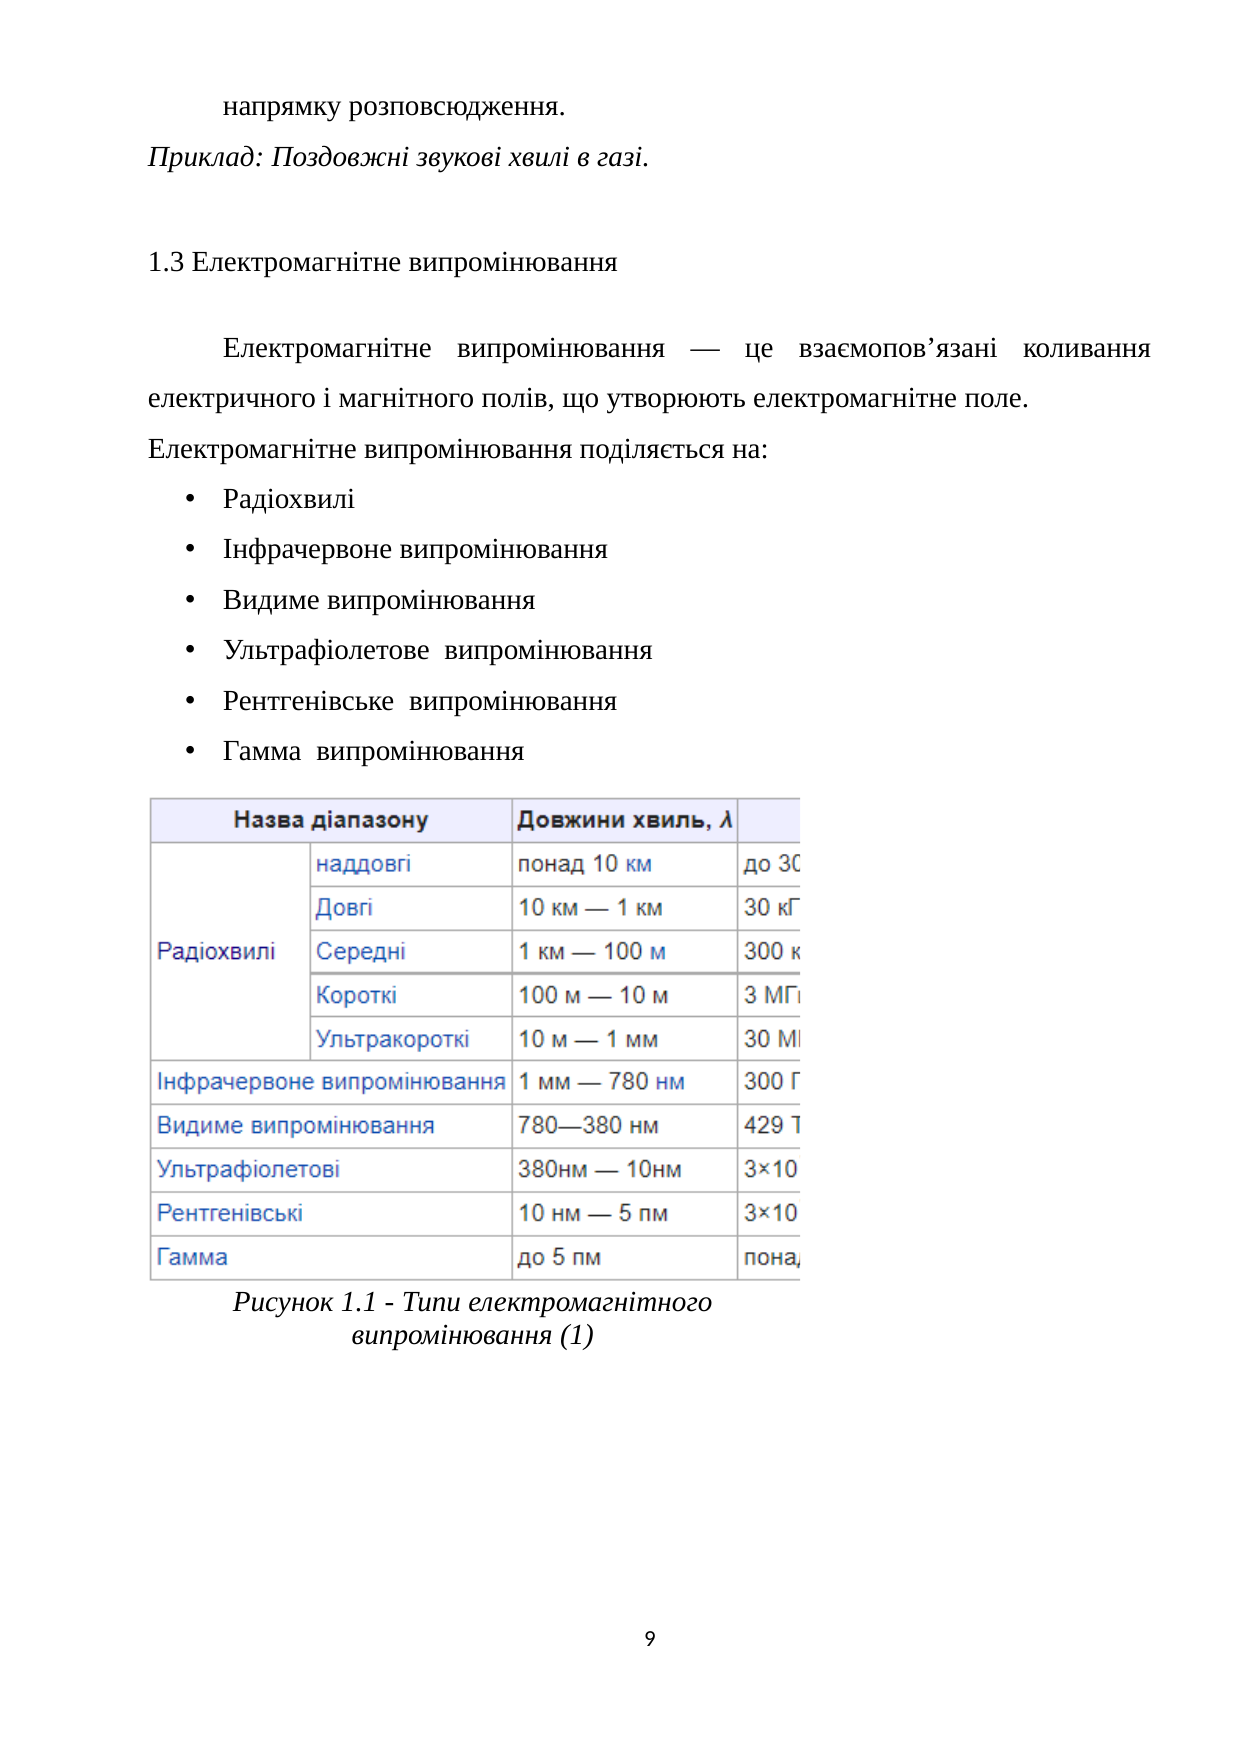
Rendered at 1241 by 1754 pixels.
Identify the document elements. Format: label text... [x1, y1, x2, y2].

text Приклад: Поздовжні звукові хвилі в газі. [148, 139, 1152, 172]
list Інфрачервоне випромінювання [185, 531, 1152, 565]
list Радіохвилі [185, 481, 1152, 515]
text Електромагнітне випромінювання поділяється на: [148, 431, 1152, 464]
picture [147, 796, 800, 1284]
list Рентгенівське випромінювання [185, 683, 1152, 716]
list Видиме випромінювання [185, 582, 1152, 616]
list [185, 88, 1152, 122]
list Ультрафіолетове випромінювання [185, 632, 1152, 666]
text Електромагнітне випромінювання — це взаємопов’язані коливання електричного і магнітного полів, що утворюють електромагнітне поле. [148, 330, 1152, 414]
subtitle 1.3 Електромагнітне випромінювання [148, 244, 1152, 277]
list Гамма випромінювання [185, 733, 1152, 767]
